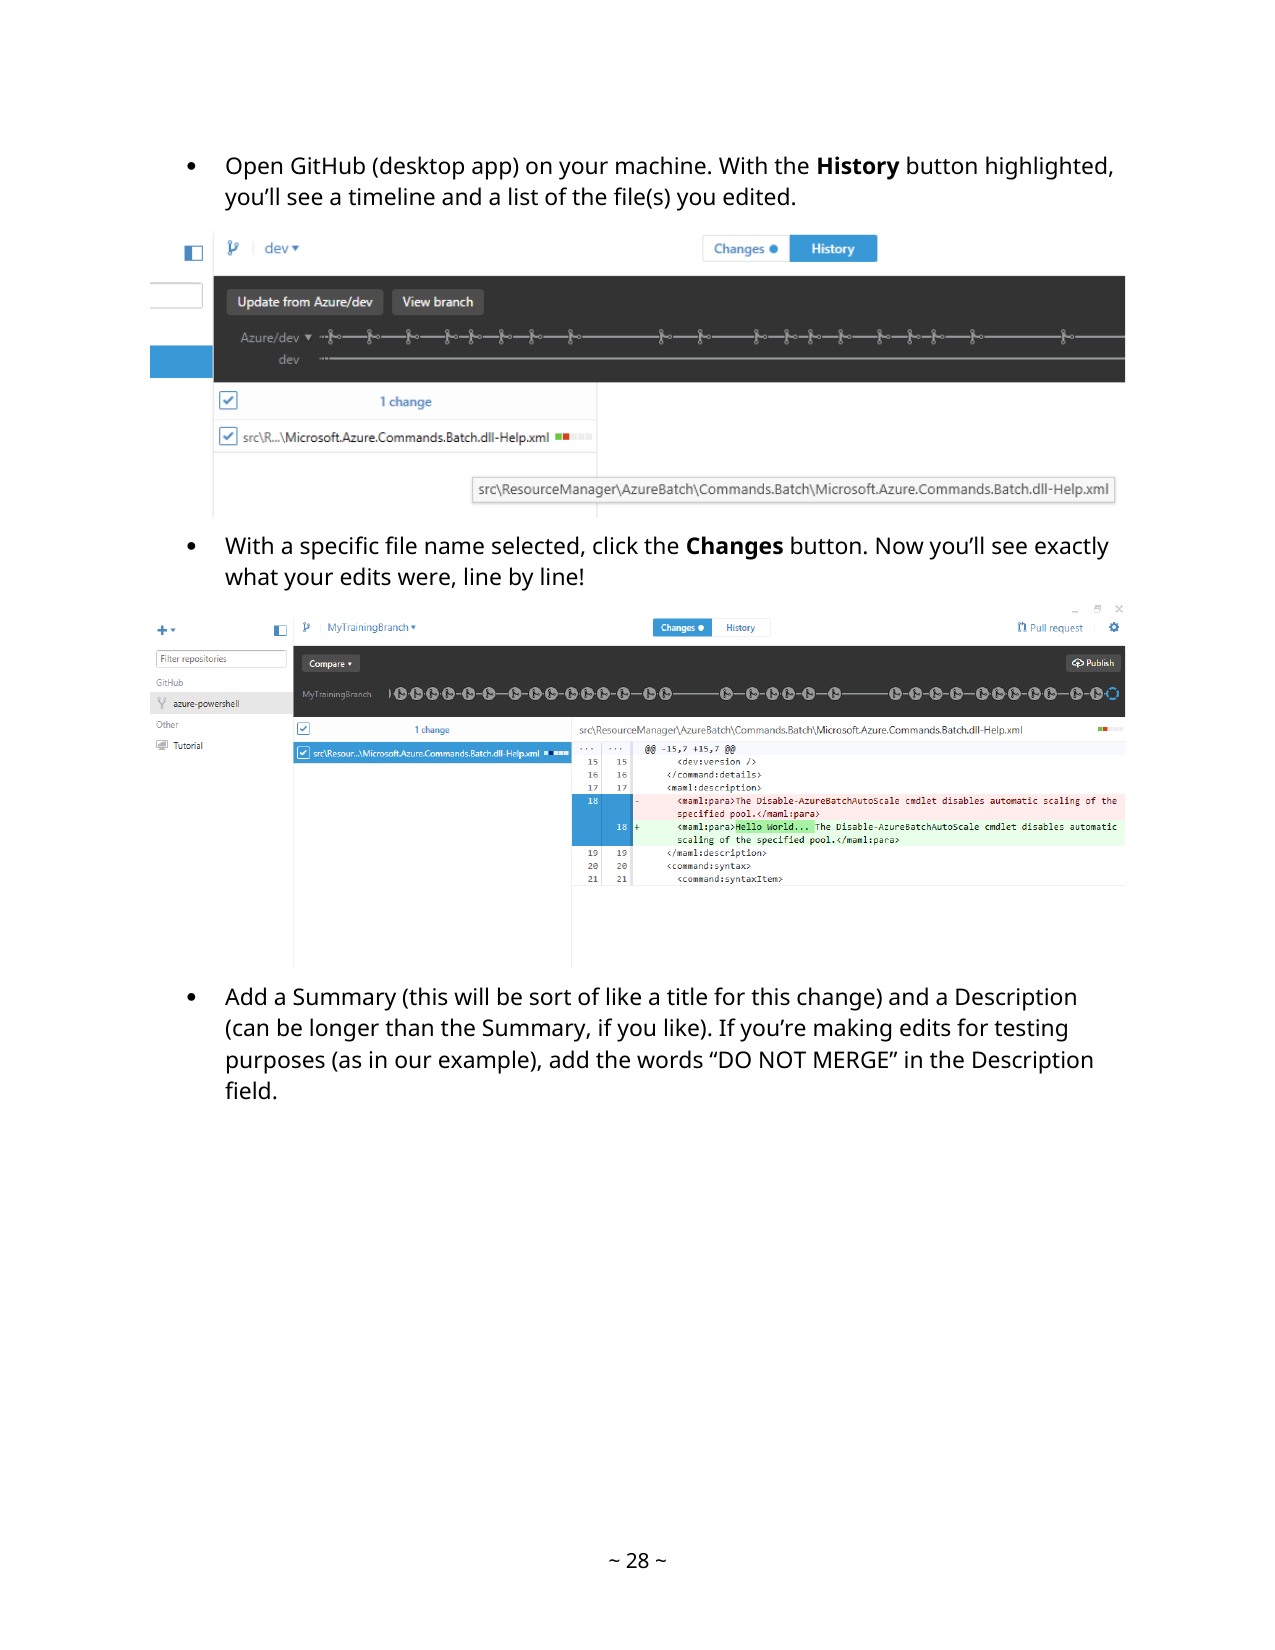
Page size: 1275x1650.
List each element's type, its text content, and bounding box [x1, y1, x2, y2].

list Open GitHub (desktop app) on your machine. With the History button highlighted, you’ll see a timeline and a list of the file(s) you edited. [187, 150, 1125, 212]
list Add a Summary (this will be sort of like a title for this change) and a Description (can be longer than the Summary, if you like). If you’re making edits for testing purposes (as in our example), add the words “DO NOT MERGE” in the Description field. [187, 981, 1125, 1106]
picture [150, 225, 1125, 518]
list With a specific file name selected, click the Changes button. Now you’ll see exactly what your edits were, line by line! [187, 530, 1125, 593]
picture [150, 605, 1125, 969]
